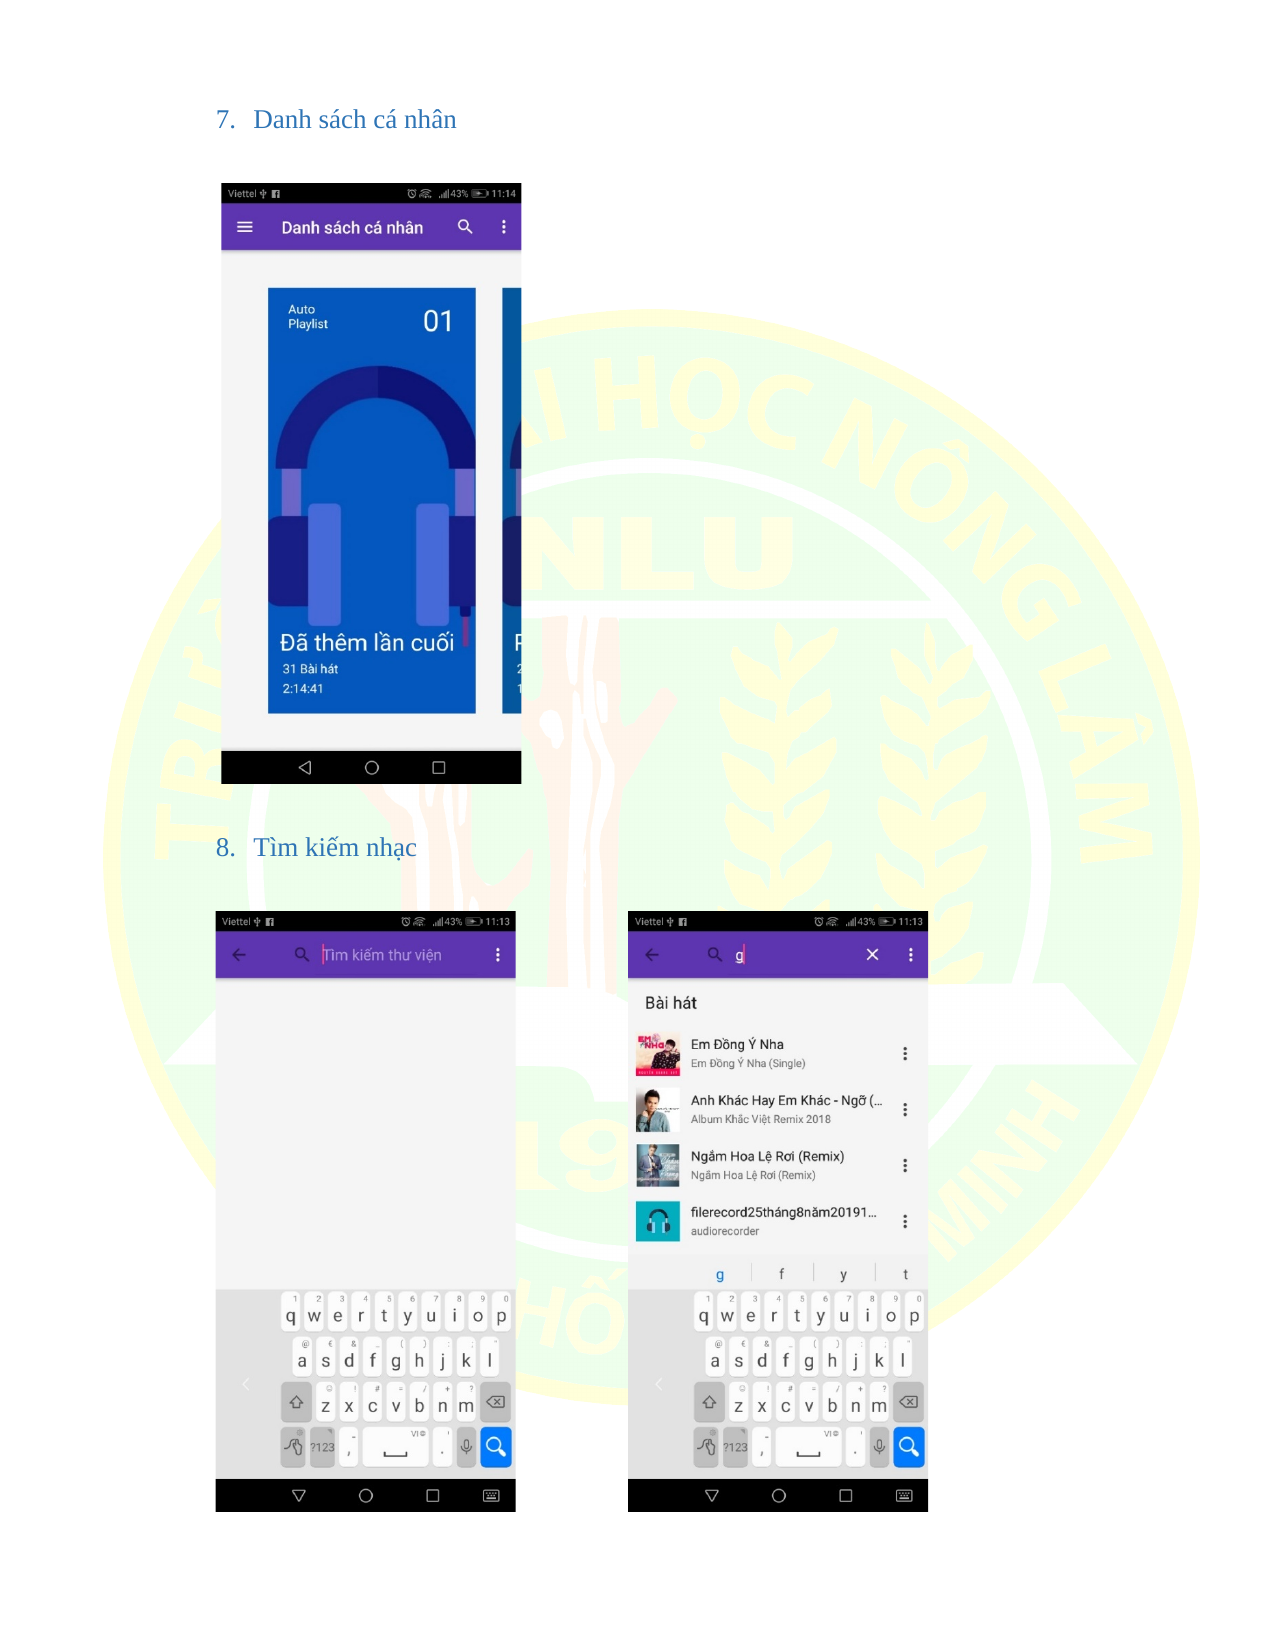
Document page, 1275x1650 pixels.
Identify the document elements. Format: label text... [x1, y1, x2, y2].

subtitle Danh sách cá nhân [216, 103, 1200, 134]
subtitle Tìm kiếm nhạc [216, 831, 1200, 862]
picture [215, 911, 516, 1512]
picture [628, 911, 929, 1512]
picture [221, 183, 522, 784]
